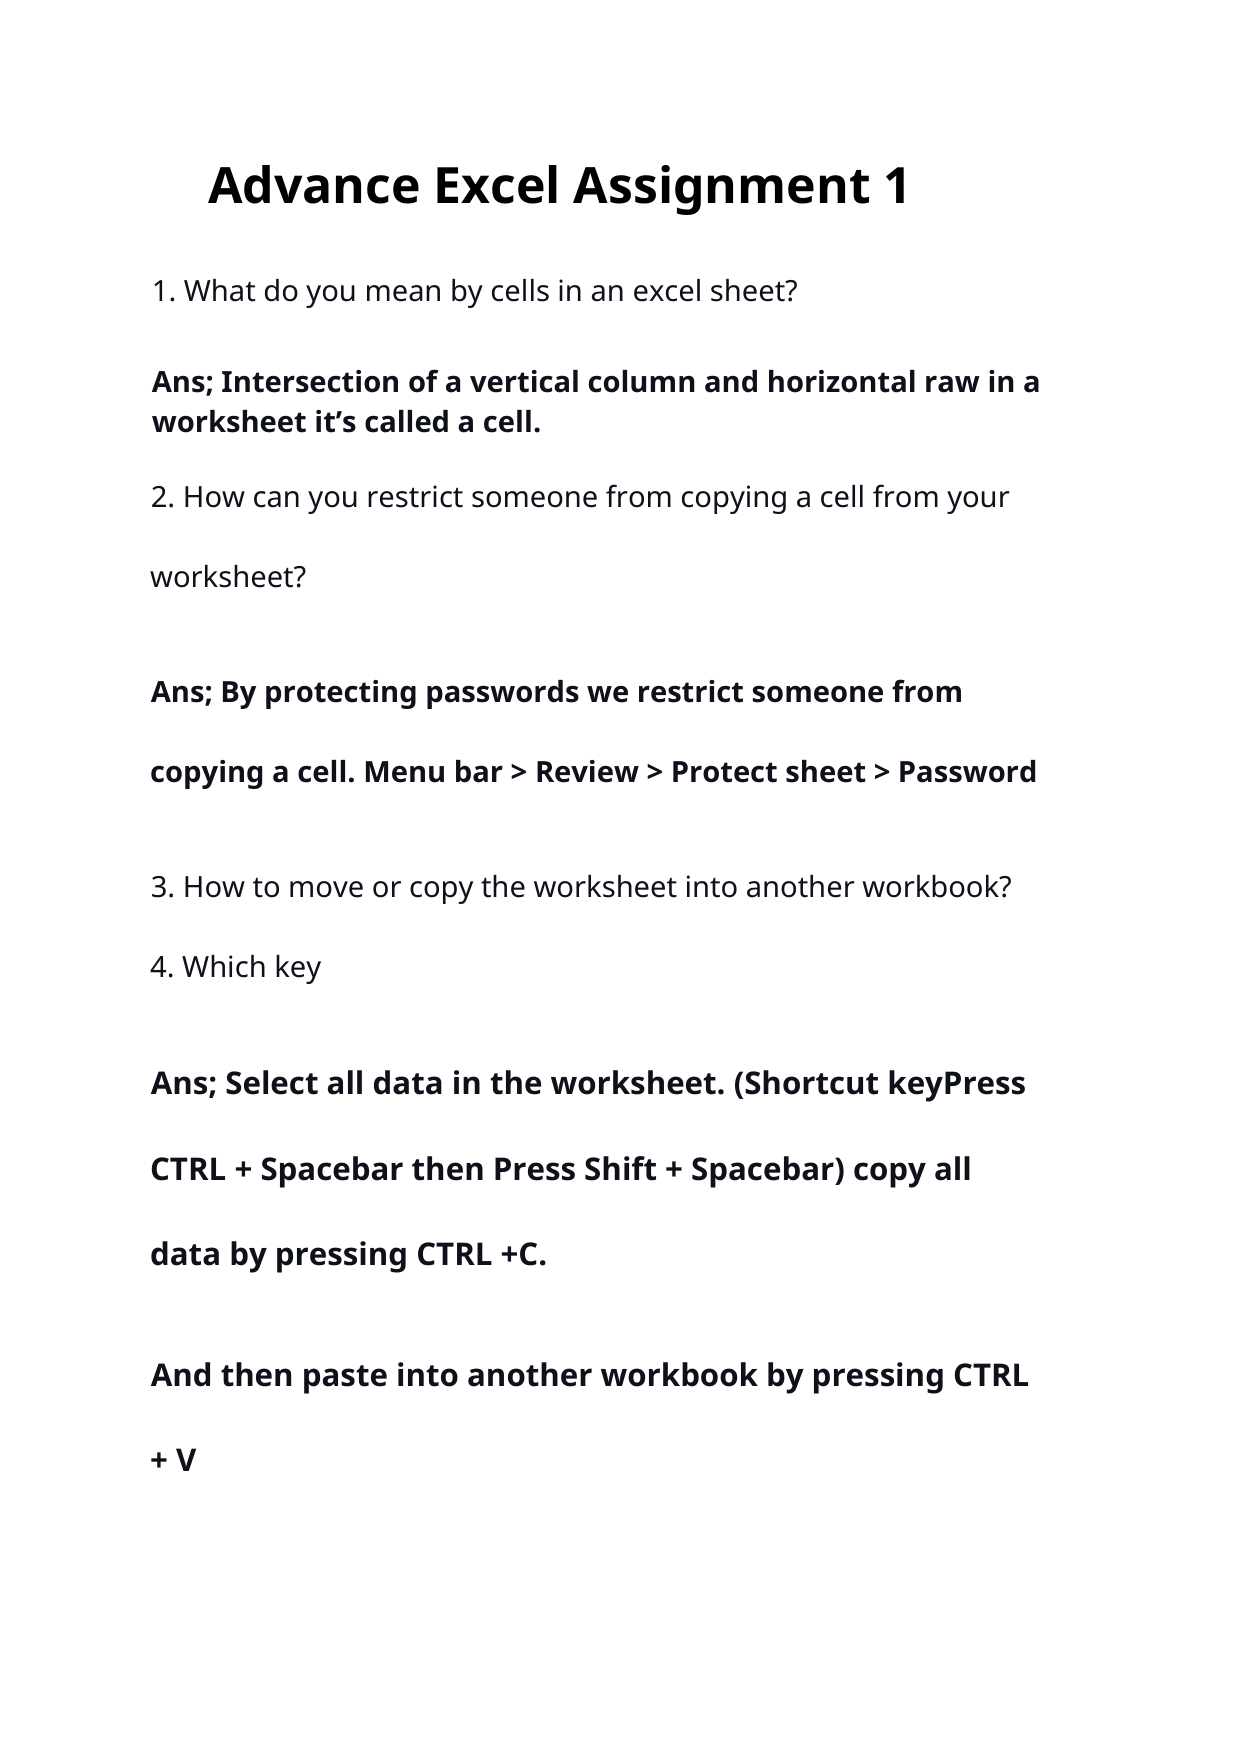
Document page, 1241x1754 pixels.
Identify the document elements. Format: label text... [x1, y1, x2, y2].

text Advance Excel Assignment 1 [150, 150, 926, 218]
text 1. What do you mean by cells in an excel sheet? [152, 270, 1090, 309]
text 2. How can you restrict someone from copying a cell from your worksheet? [150, 477, 1161, 596]
text And then paste into another workbook by pressing CTRL + V [150, 1353, 1042, 1481]
text Ans; By protecting passwords we restrict someone from copying a cell. Menu bar > Review > Protect sheet > Password [150, 672, 1042, 791]
text Ans; Intersection of a vertical column and horizontal raw in a worksheet it’s called a cell. [152, 361, 1090, 441]
text 3. How to move or copy the worksheet into another workbook? 4. Which key [150, 866, 1042, 986]
text Ans; Select all data in the worksheet. (Shortcut keyPress CTRL + Spacebar then Press Shift + Spacebar) copy all data by pressing CTRL +C. [150, 1061, 1042, 1274]
